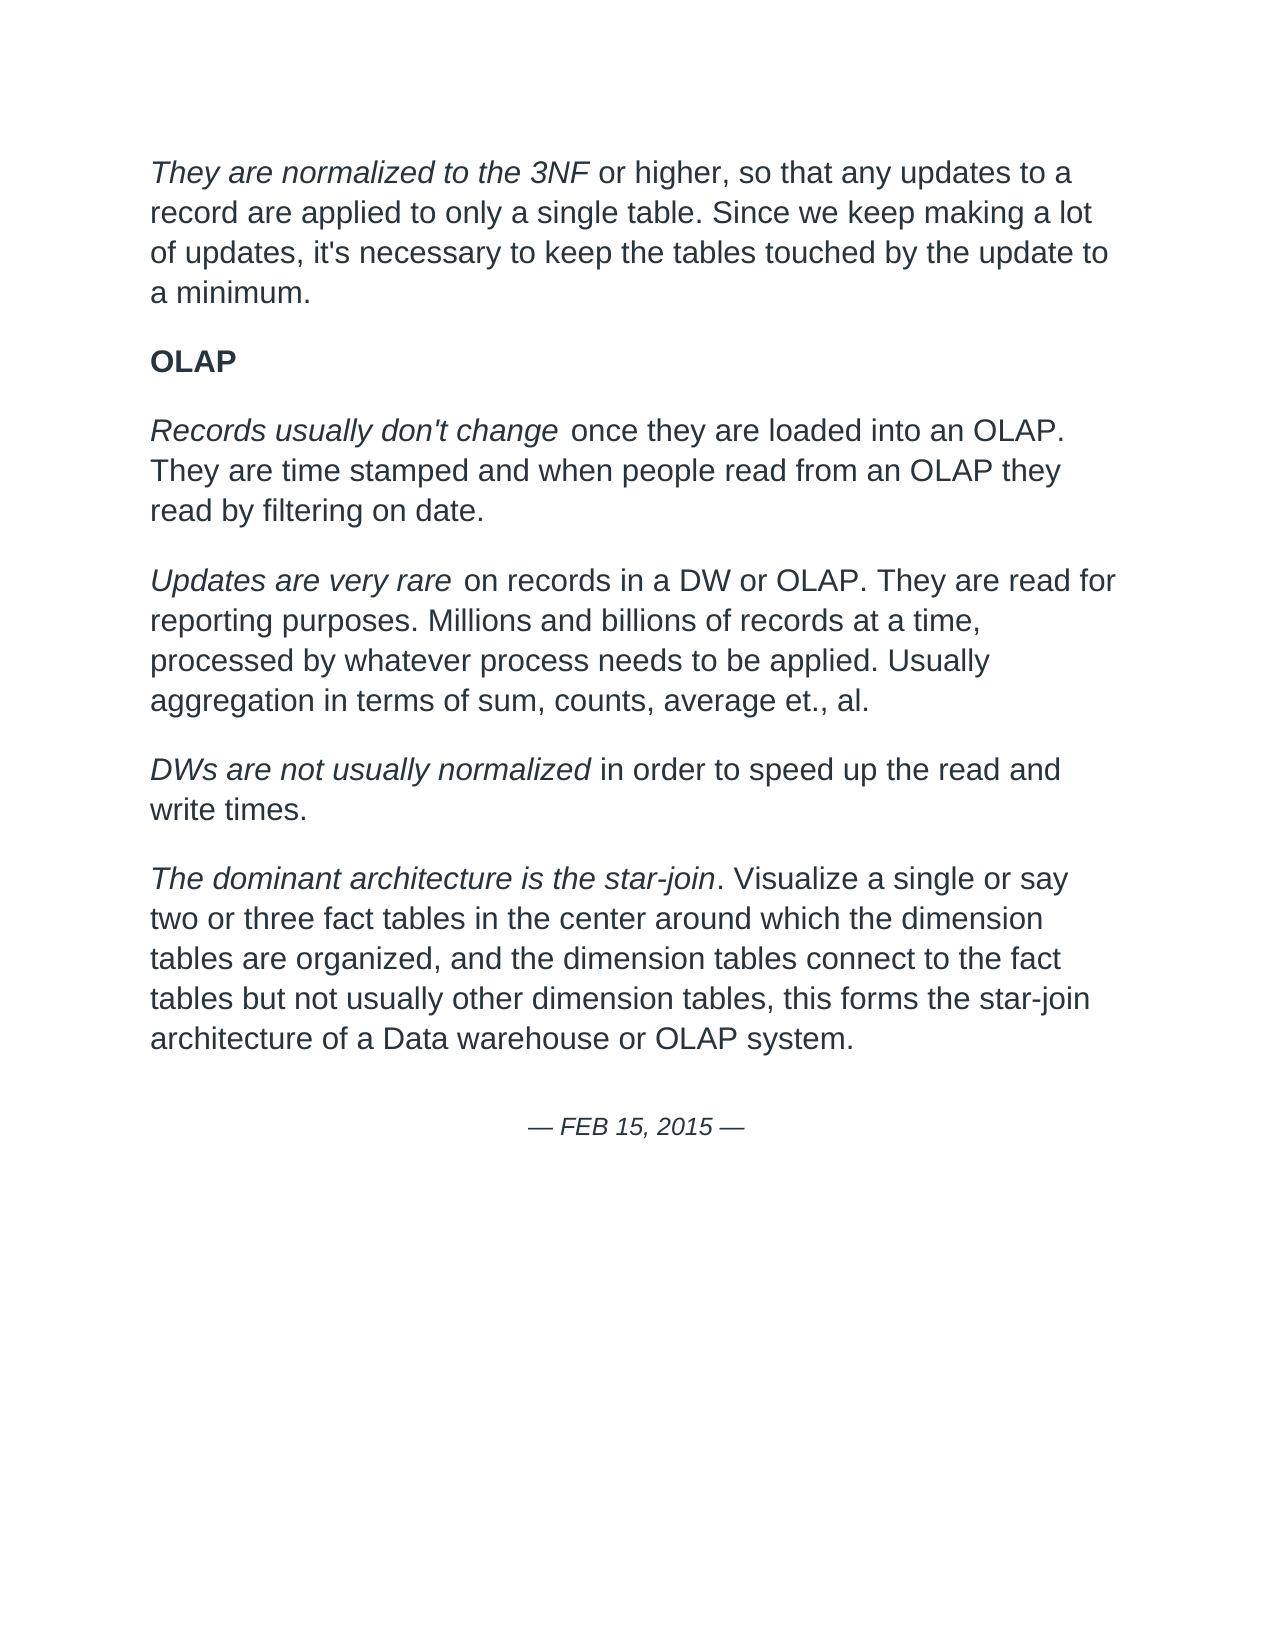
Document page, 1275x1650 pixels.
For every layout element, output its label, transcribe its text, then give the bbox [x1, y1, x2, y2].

text They are normalized to the 3NF or higher, so that any updates to a record are applied to only a single table. Since we keep making a lot of updates, it's necessary to keep the tables touched by the update to a minimum. [150, 150, 1125, 310]
text Updates are very rare on records in a DW or OLAP. They are read for reporting purposes. Millions and billions of records at a time, processed by whatever process needs to be applied. Usually aggregation in terms of sum, counts, average et., al. [150, 557, 1125, 717]
text OLAP [150, 339, 1125, 379]
text DWs are not usually normalized in order to speed up the read and write times. [150, 747, 1125, 827]
text Records usually don't change once they are loaded into an OLAP. They are time stamped and when people read from an OLAP they read by filtering on date. [150, 408, 1125, 528]
text — FEB 15, 2015 — [150, 1103, 1125, 1140]
text The dominant architecture is the star-join. Visualize a single or say two or three fact tables in the center around which the dimension tables are organized, and the dimension tables connect to the fact tables but not usually other dimension tables, this forms the star-join architecture of a Data warehouse or OLAP system. [150, 856, 1125, 1056]
